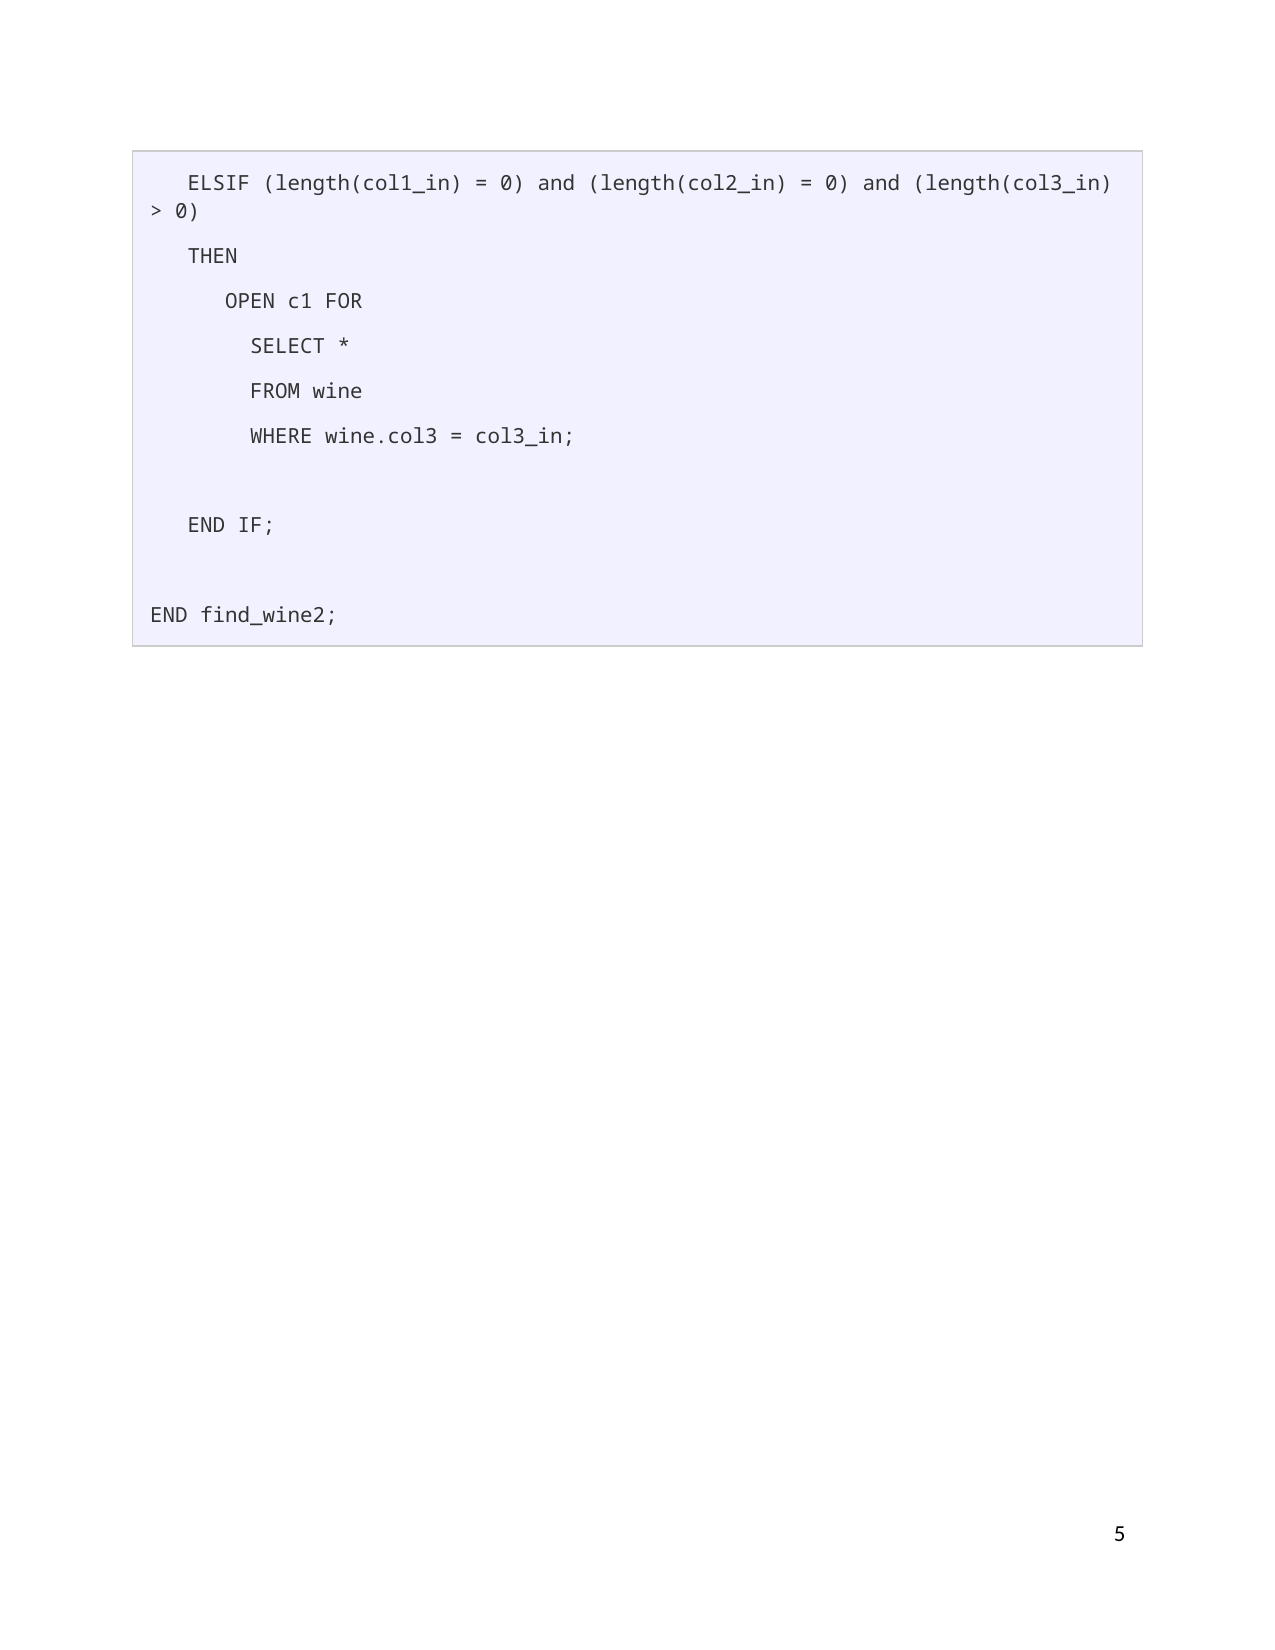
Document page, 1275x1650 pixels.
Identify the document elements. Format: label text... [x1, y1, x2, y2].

text WHERE wine.col3 = col3_in; [133, 403, 1142, 448]
text SELECT * [133, 313, 1142, 358]
text END find_wine2; [133, 582, 1142, 645]
text END IF; [133, 492, 1142, 537]
text ELSIF (length(col1_in) = 0) and (length(col2_in) = 0) and (length(col3_in) > 0) [133, 152, 1142, 223]
text THEN [133, 223, 1142, 268]
text FROM wine [133, 358, 1142, 403]
text OPEN c1 FOR [133, 268, 1142, 313]
